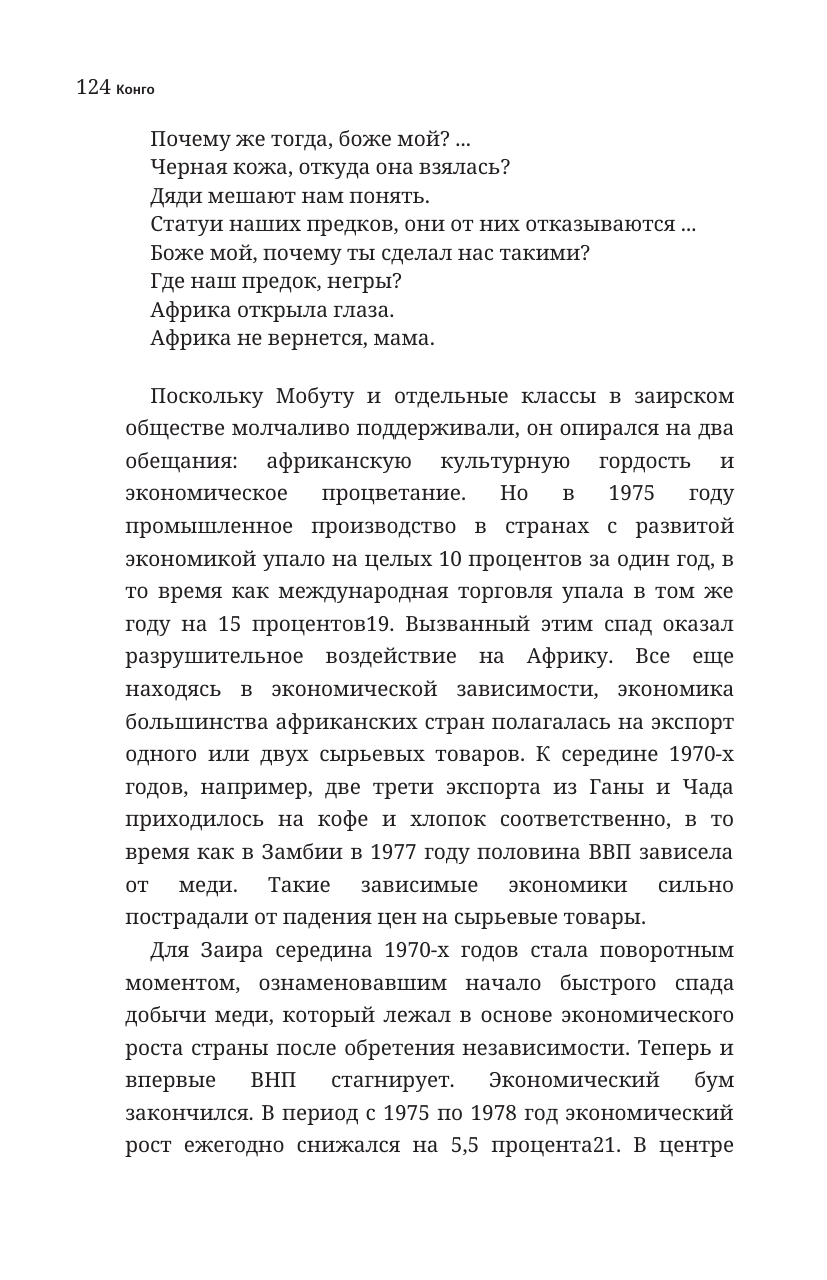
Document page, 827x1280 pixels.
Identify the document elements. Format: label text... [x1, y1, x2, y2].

text Черная кожа, откуда она взялась? [79, 152, 735, 181]
text Дяди мешают нам понять. [79, 181, 735, 209]
text Почему же тогда, боже мой? ... [79, 124, 735, 152]
text Поскольку Мобуту и ​​отдельные классы в заирском обществе молчаливо поддерживали, он опирался на два обещания: африканскую культурную гордость и экономическое процветание. Но в 1975 году промышленное производство в странах с развитой экономикой упало на целых 10 процентов за один год, в то время как международная торговля упала в том же году на 15 процентов19. Вызванный этим спад оказал разрушительное воздействие на Африку. Все еще находясь в экономической зависимости, экономика большинства африканских стран полагалась на экспорт одного или двух сырьевых товаров. К середине 1970-х годов, например, две трети экспорта из Ганы и Чада приходилось на кофе и хлопок соответственно, в то время как в Замбии в 1977 году половина ВВП зависела от меди. Такие зависимые экономики сильно пострадали от падения цен на сырьевые товары. [125, 381, 735, 931]
text Где наш предок, негры? [79, 266, 735, 295]
text Боже мой, почему ты сделал нас такими? [79, 238, 735, 266]
text Для Заира середина 1970-х годов стала поворотным моментом, ознаменовавшим начало быстрого спада добычи меди, который лежал в основе экономического роста страны после обретения независимости. Теперь и впервые ВНП стагнирует. Экономический бум закончился. В период с 1975 по 1978 год экономический рост ежегодно снижался на 5,5 процента21. В центре этого снижения был обвал цен на медь. С 1976 года производство меди начало неумолимо падать с максимума в 502 000 тонн до 50 000 тонн в 1995 году, т.е. на 90 процентов22. Падение мировых цен на сырьевые товары совпало с растущей тенденцией Мобуту и ​​его соратников к сокращению производства. «значительная часть доходов Gecamines». Созаком, государственная дочерняя компания, созданная для сбыта полезных ископаемых за рубежом, перенаправит часть валютных поступлений, полученных от продажи кобальта, [125, 935, 735, 1161]
text 124 Конго [76, 72, 155, 101]
text Статуи наших предков, они от них отказываются ... [79, 209, 735, 238]
text Африка открыла глаза. [79, 295, 735, 323]
text Африка не вернется, мама. [79, 323, 735, 352]
